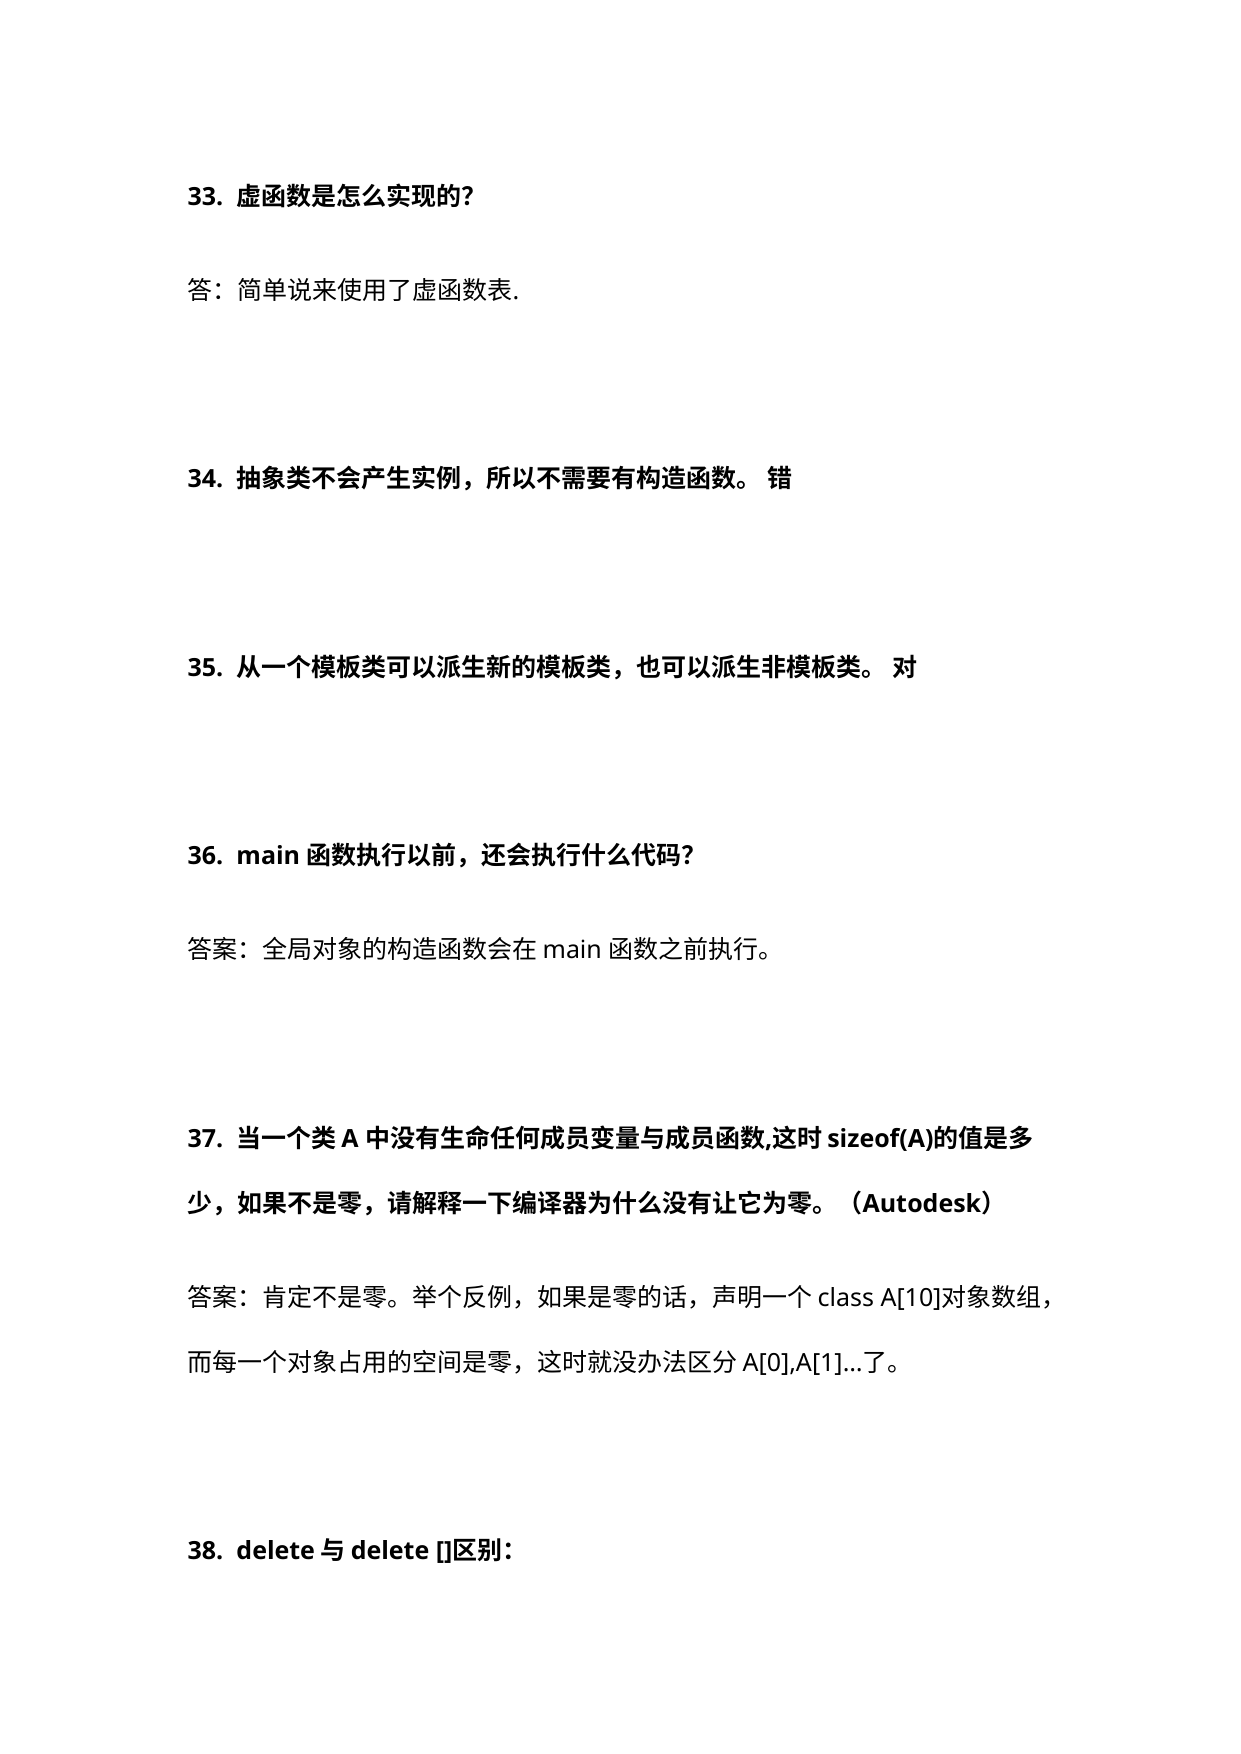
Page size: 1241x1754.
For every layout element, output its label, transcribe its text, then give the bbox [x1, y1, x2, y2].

text 答案：肯定不是零。举个反例，如果是零的话，声明一个class A[10]对象数组，而每一个对象占用的空间是零，这时就没办法区分A[0],A[1]…了。 [187, 1263, 1053, 1393]
text 答案：全局对象的构造函数会在main 函数之前执行。 [187, 915, 1053, 980]
text 33. 虚函数是怎么实现的？ [187, 162, 1053, 227]
text 答：简单说来使用了虚函数表. [187, 256, 1053, 321]
text 36. main 函数执行以前，还会执行什么代码？ [187, 821, 1053, 886]
text 37. 当一个类A 中没有生命任何成员变量与成员函数,这时sizeof(A)的值是多少，如果不是零，请解释一下编译器为什么没有让它为零。（Autodesk） [187, 1104, 1053, 1234]
text 38. delete与 delete []区别： [187, 1516, 1053, 1581]
text 34. 抽象类不会产生实例，所以不需要有构造函数。 错 [187, 444, 1053, 509]
text 35. 从一个模板类可以派生新的模板类，也可以派生非模板类。 对 [187, 633, 1053, 698]
